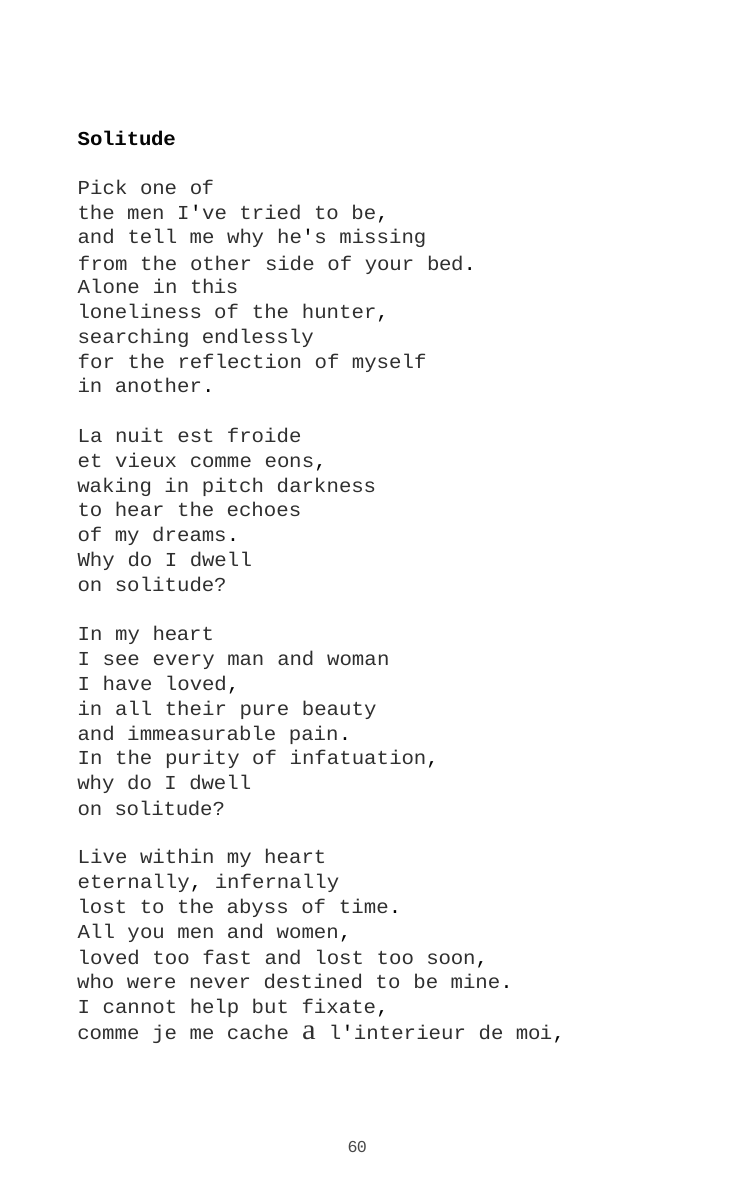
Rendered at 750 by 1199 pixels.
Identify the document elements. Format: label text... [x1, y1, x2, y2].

text Pick one of [77, 178, 712, 200]
text the men I've tried to be, and tell me why he's missing [77, 203, 427, 250]
text loneliness of the hunter, searching endlessly [77, 302, 453, 349]
text loved too fast and lost too soon, [77, 947, 712, 969]
text I see every man and woman I have loved, [77, 649, 390, 696]
text from the other side of your bed. [78, 252, 712, 274]
text for the reflection of myself in another. [77, 352, 431, 399]
text lost to the abyss of time. All you men and women, [77, 897, 431, 944]
text La nuit est froide et vieux comme eons, [77, 426, 329, 473]
text In my heart [77, 624, 712, 646]
text Live within my heart eternally, infernally [77, 847, 431, 895]
text In the purity of infatuation, why do I dwell [77, 748, 453, 796]
text on solitude? [77, 798, 712, 820]
text Alone in this [77, 277, 712, 299]
text in all their pure beauty and immeasurable pain. [77, 699, 390, 746]
text comme je me cache a l'interieur de moi, [77, 1019, 712, 1044]
text of my dreams. Why do I dwell on solitude? [77, 525, 262, 597]
text waking in pitch darkness to hear the echoes [77, 476, 390, 523]
text who were never destined to be mine. I cannot help but fixate, [77, 969, 520, 1019]
